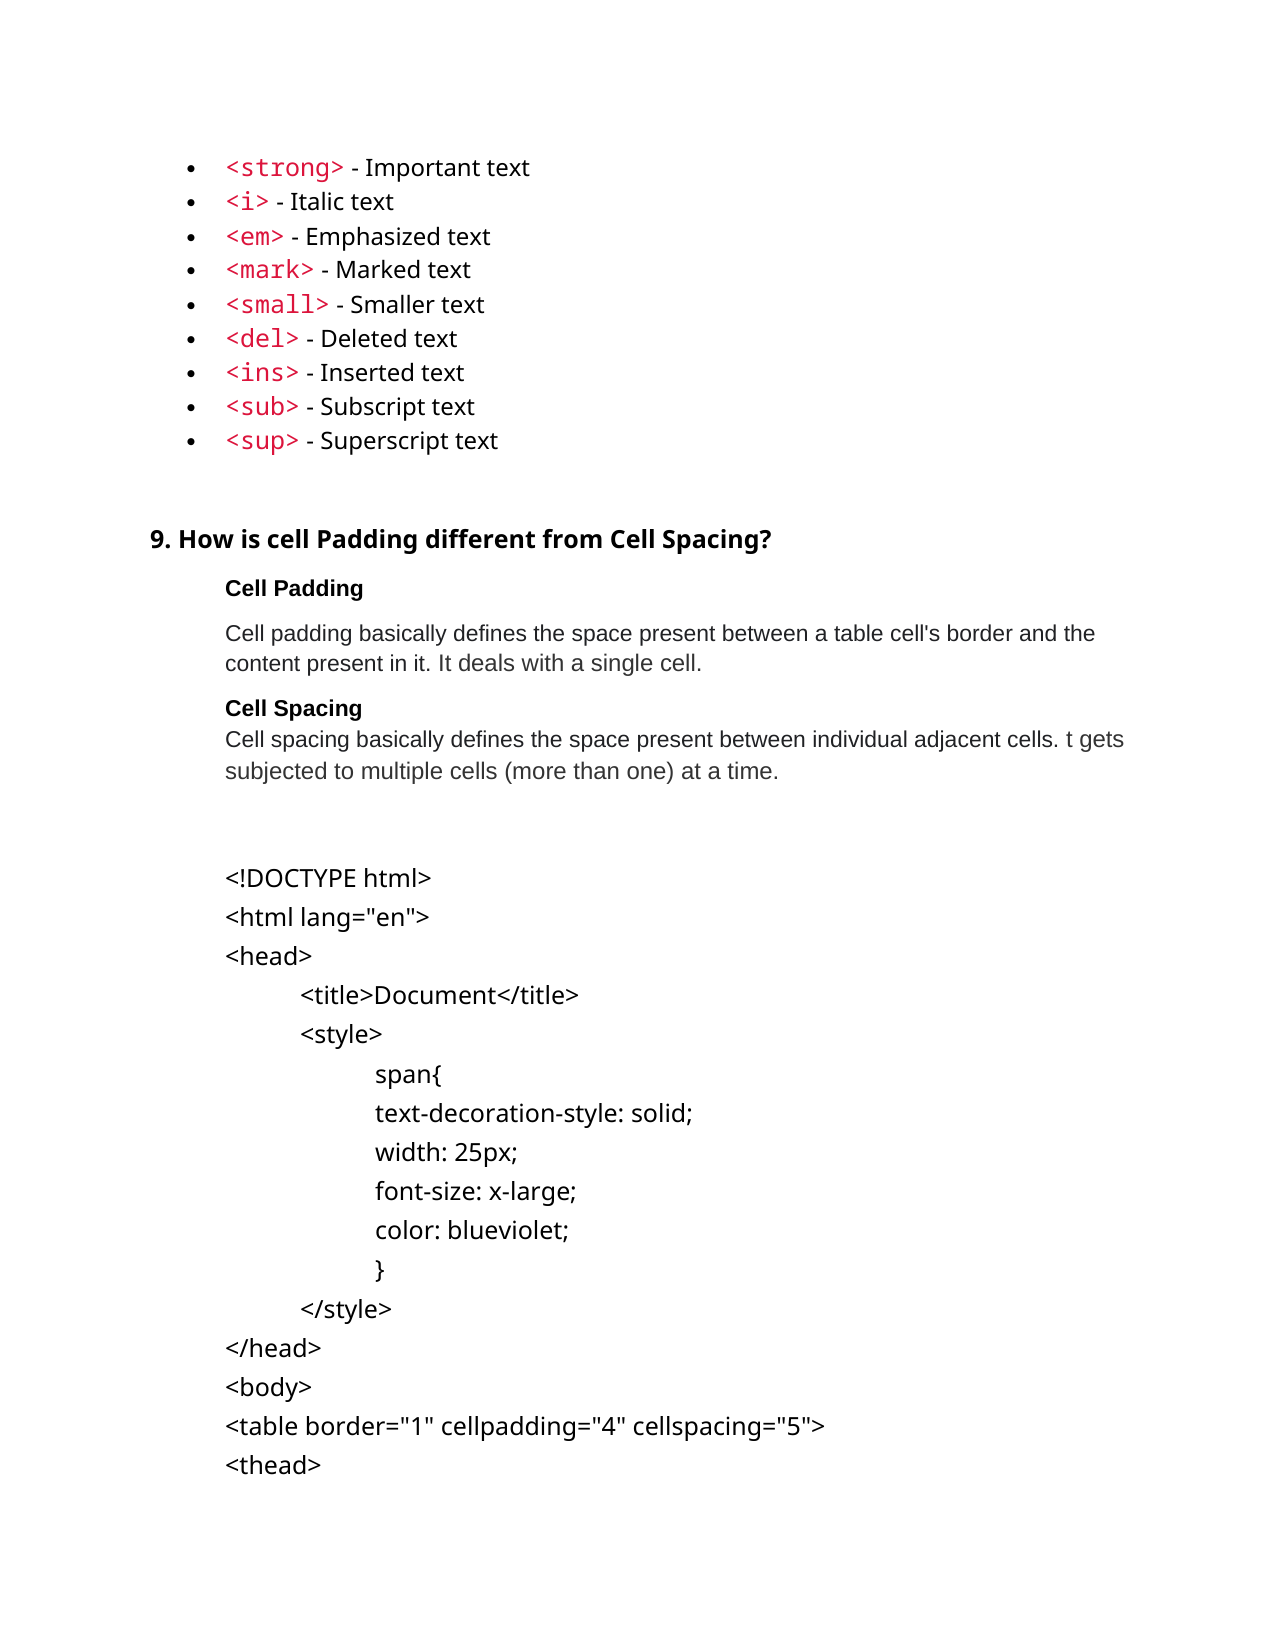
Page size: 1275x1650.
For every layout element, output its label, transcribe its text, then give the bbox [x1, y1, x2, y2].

text 9. How is cell Padding different from Cell Spacing? [150, 522, 1125, 556]
list </head> [225, 1331, 1125, 1364]
text Cell padding basically defines the space present between a table cell's border and the content present in it. It deals with a single cell. [225, 620, 1125, 676]
list <body> [225, 1370, 1125, 1404]
list <i> - Italic text [187, 184, 1125, 218]
list <thead> [225, 1448, 1125, 1482]
list font-size: x-large; [225, 1174, 1125, 1208]
list <sub> - Subscript text [187, 388, 1125, 422]
list <strong> - Important text [187, 150, 1125, 184]
list </style> [225, 1291, 1125, 1325]
list <head> [225, 939, 1125, 973]
list <small> - Smaller text [187, 286, 1125, 320]
list <style> [225, 1017, 1125, 1051]
list color: blueviolet; [225, 1213, 1125, 1247]
list span{ [225, 1056, 1125, 1090]
list <ins> - Inserted text [187, 354, 1125, 388]
list <title>Document</title> [225, 978, 1125, 1012]
list <!DOCTYPE html> [225, 861, 1125, 894]
list text-decoration-style: solid; [225, 1096, 1125, 1129]
list } [225, 1252, 1125, 1286]
list Cell Spacing [225, 695, 1125, 722]
list <mark> - Marked text [187, 252, 1125, 286]
text Cell Padding [150, 575, 1125, 601]
list <em> - Emphasized text [187, 218, 1125, 252]
list width: 25px; [225, 1135, 1125, 1169]
list <del> - Deleted text [187, 320, 1125, 354]
list <sup> - Superscript text [187, 422, 1125, 457]
list <html lang="en"> [225, 900, 1125, 934]
list Cell spacing basically defines the space present between individual adjacent cells. t gets subjected to multiple cells (more than one) at a time. [225, 725, 1125, 785]
list <table border="1" cellpadding="4" cellspacing="5"> [225, 1409, 1125, 1443]
